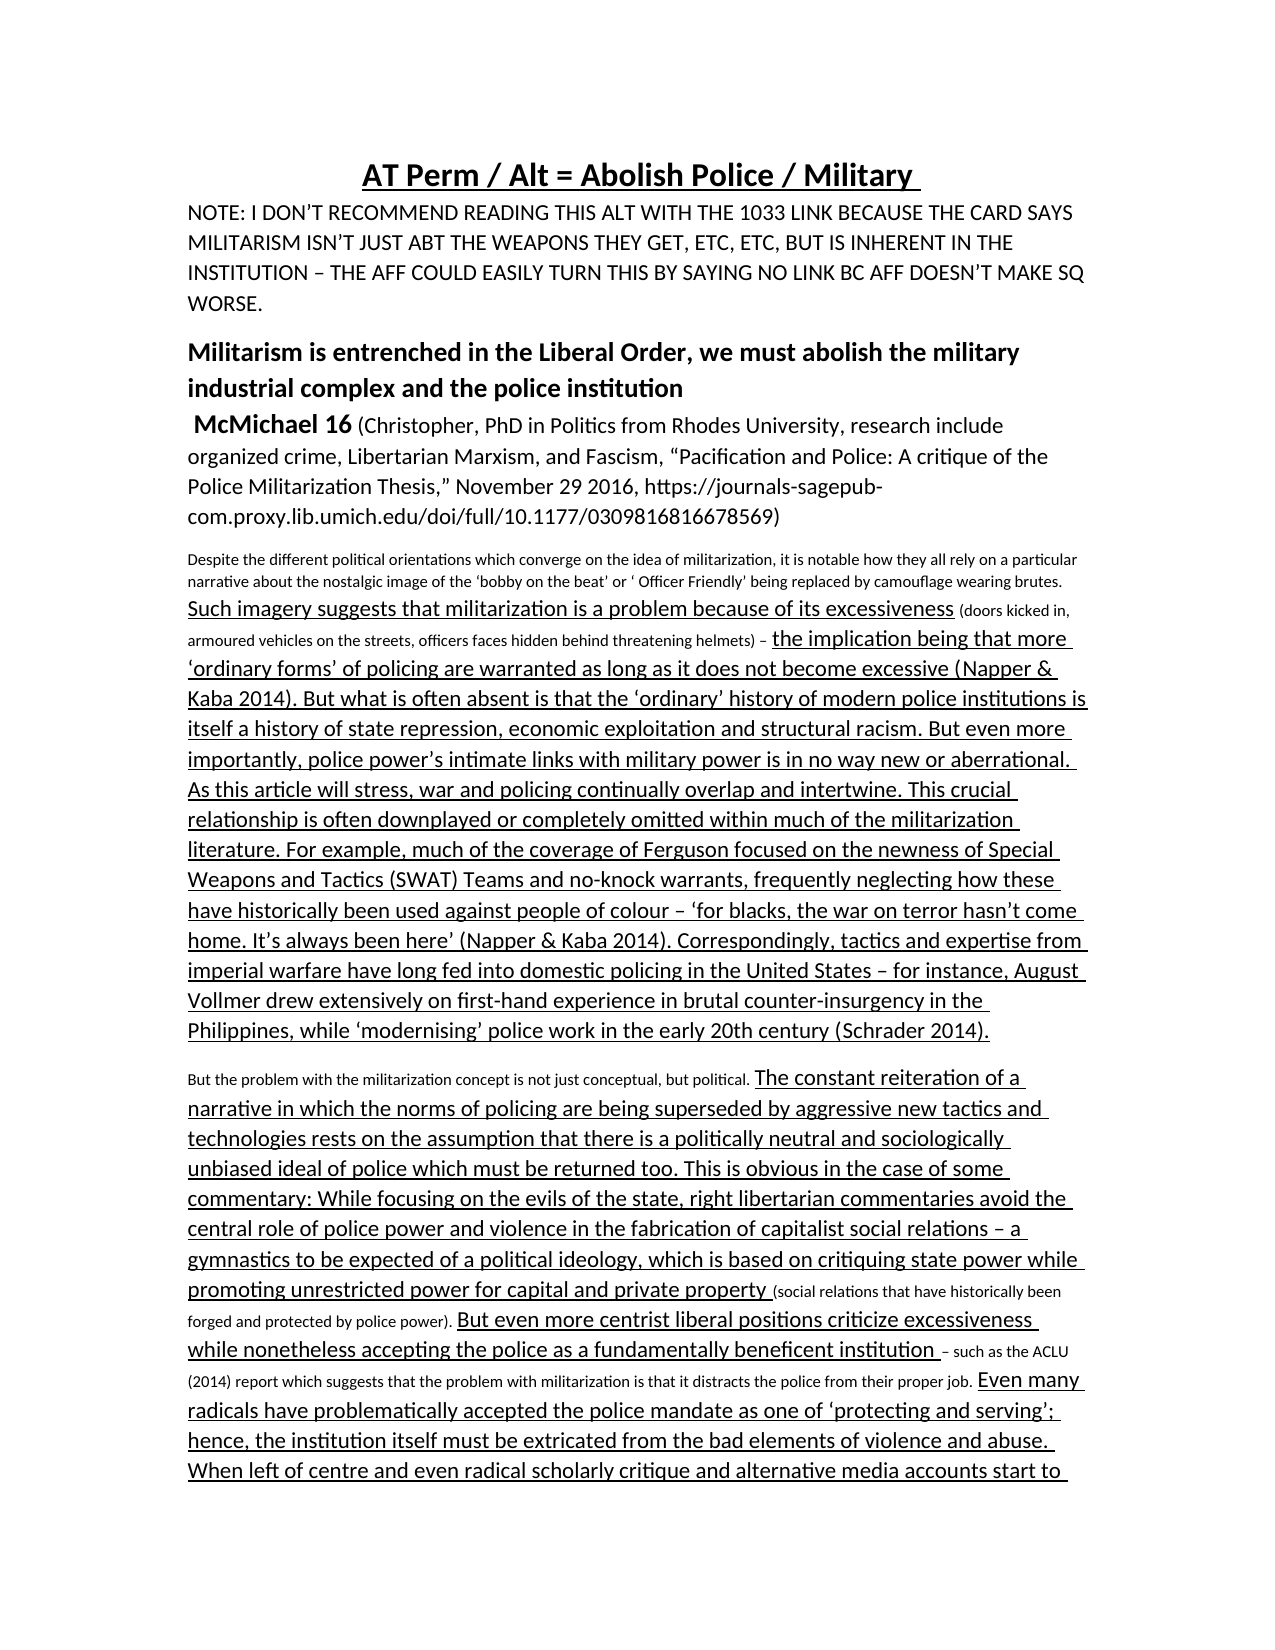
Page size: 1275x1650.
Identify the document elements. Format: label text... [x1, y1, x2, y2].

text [187, 1063, 1087, 1484]
text Despite the different political orientations which converge on the idea of militarization, it is notable how they all rely on a particular narrative about the nostalgic image of the ‘bobby on the beat’ or ‘ Officer Friendly’ being replaced by camouflage wearing brutes. Such imagery suggests that militarization is a problem because of its excessiveness (doors kicked in, armoured vehicles on the streets, officers faces hidden behind threatening helmets) – the implication being that more ‘ordinary forms’ of policing are warranted as long as it does not become excessive (Napper & Kaba 2014). But what is often absent is that the ‘ordinary’ history of modern police institutions is itself a history of state repression, economic exploitation and structural racism. But even more importantly, police power’s intimate links with military power is in no way new or aberrational. As this article will stress, war and policing continually overlap and intertwine. This crucial relationship is often downplayed or completely omitted within much of the militarization literature. For example, much of the coverage of Ferguson focused on the newness of Special Weapons and Tactics (SWAT) Teams and no-knock warrants, frequently neglecting how these have historically been used against people of colour – ‘for blacks, the war on terror hasn’t come home. It’s always been here’ (Napper & Kaba 2014). Correspondingly, tactics and expertise from imperial warfare have long fed into domestic policing in the United States – for instance, August Vollmer drew extensively on first-hand experience in brutal counter-insurgency in the Philippines, while ‘modernising’ police work in the early 20th century (Schrader 2014). [187, 709, 1087, 950]
text NOTE: I DON’T RECOMMEND READING THIS ALT WITH THE 1033 LINK BECAUSE THE CARD SAYS MILITARISM ISN’T JUST ABT THE WEAPONS THEY GET, ETC, ETC, BUT IS INHERENT IN THE INSTITUTION – THE AFF COULD EASILY TURN THIS BY SAYING NO LINK BC AFF DOESN’T MAKE SQ WORSE. [187, 198, 1087, 317]
text Despite the different political orientations which converge on the idea of militarization, it is notable how they all rely on a particular narrative about the nostalgic image of the ‘bobby on the beat’ or ‘ Officer Friendly’ being replaced by camouflage wearing brutes. Such imagery suggests that militarization is a problem because of its excessiveness (doors kicked in, armoured vehicles on the streets, officers faces hidden behind threatening helmets) – the implication being that more ‘ordinary forms’ of policing are warranted as long as it does not become excessive (Napper & Kaba 2014). But what is often absent is that the ‘ordinary’ history of modern police institutions is itself a history of state repression, economic exploitation and structural racism. But even more importantly, police power’s intimate links with military power is in no way new or aberrational. As this article will stress, war and policing continually overlap and intertwine. This crucial relationship is often downplayed or completely omitted within much of the militarization literature. For example, much of the coverage of Ferguson focused on the newness of Special Weapons and Tactics (SWAT) Teams and no-knock warrants, frequently neglecting how these have historically been used against people of colour – ‘for blacks, the war on terror hasn’t come home. It’s always been here’ (Napper & Kaba 2014). Correspondingly, tactics and expertise from imperial warfare have long fed into domestic policing in the United States – for instance, August Vollmer drew extensively on first-hand experience in brutal counter-insurgency in the Philippines, while ‘modernising’ police work in the early 20th century (Schrader 2014). [187, 549, 1087, 708]
subtitle AT Perm / Alt = Abolish Police / Military [187, 154, 1087, 195]
subtitle Militarism is entrenched in the Liberal Order, we must abolish the military industrial complex and the police institution [187, 336, 1087, 404]
text McMichael 16 (Christopher, PhD in Politics from Rhodes University, research include organized crime, Libertarian Marxism, and Fascism, “Pacification and Police: A critique of the Police Militarization Thesis,” November 29 2016, https://journals-sagepub-com.proxy.lib.umich.edu/doi/full/10.1177/0309816816678569) [187, 407, 1087, 531]
